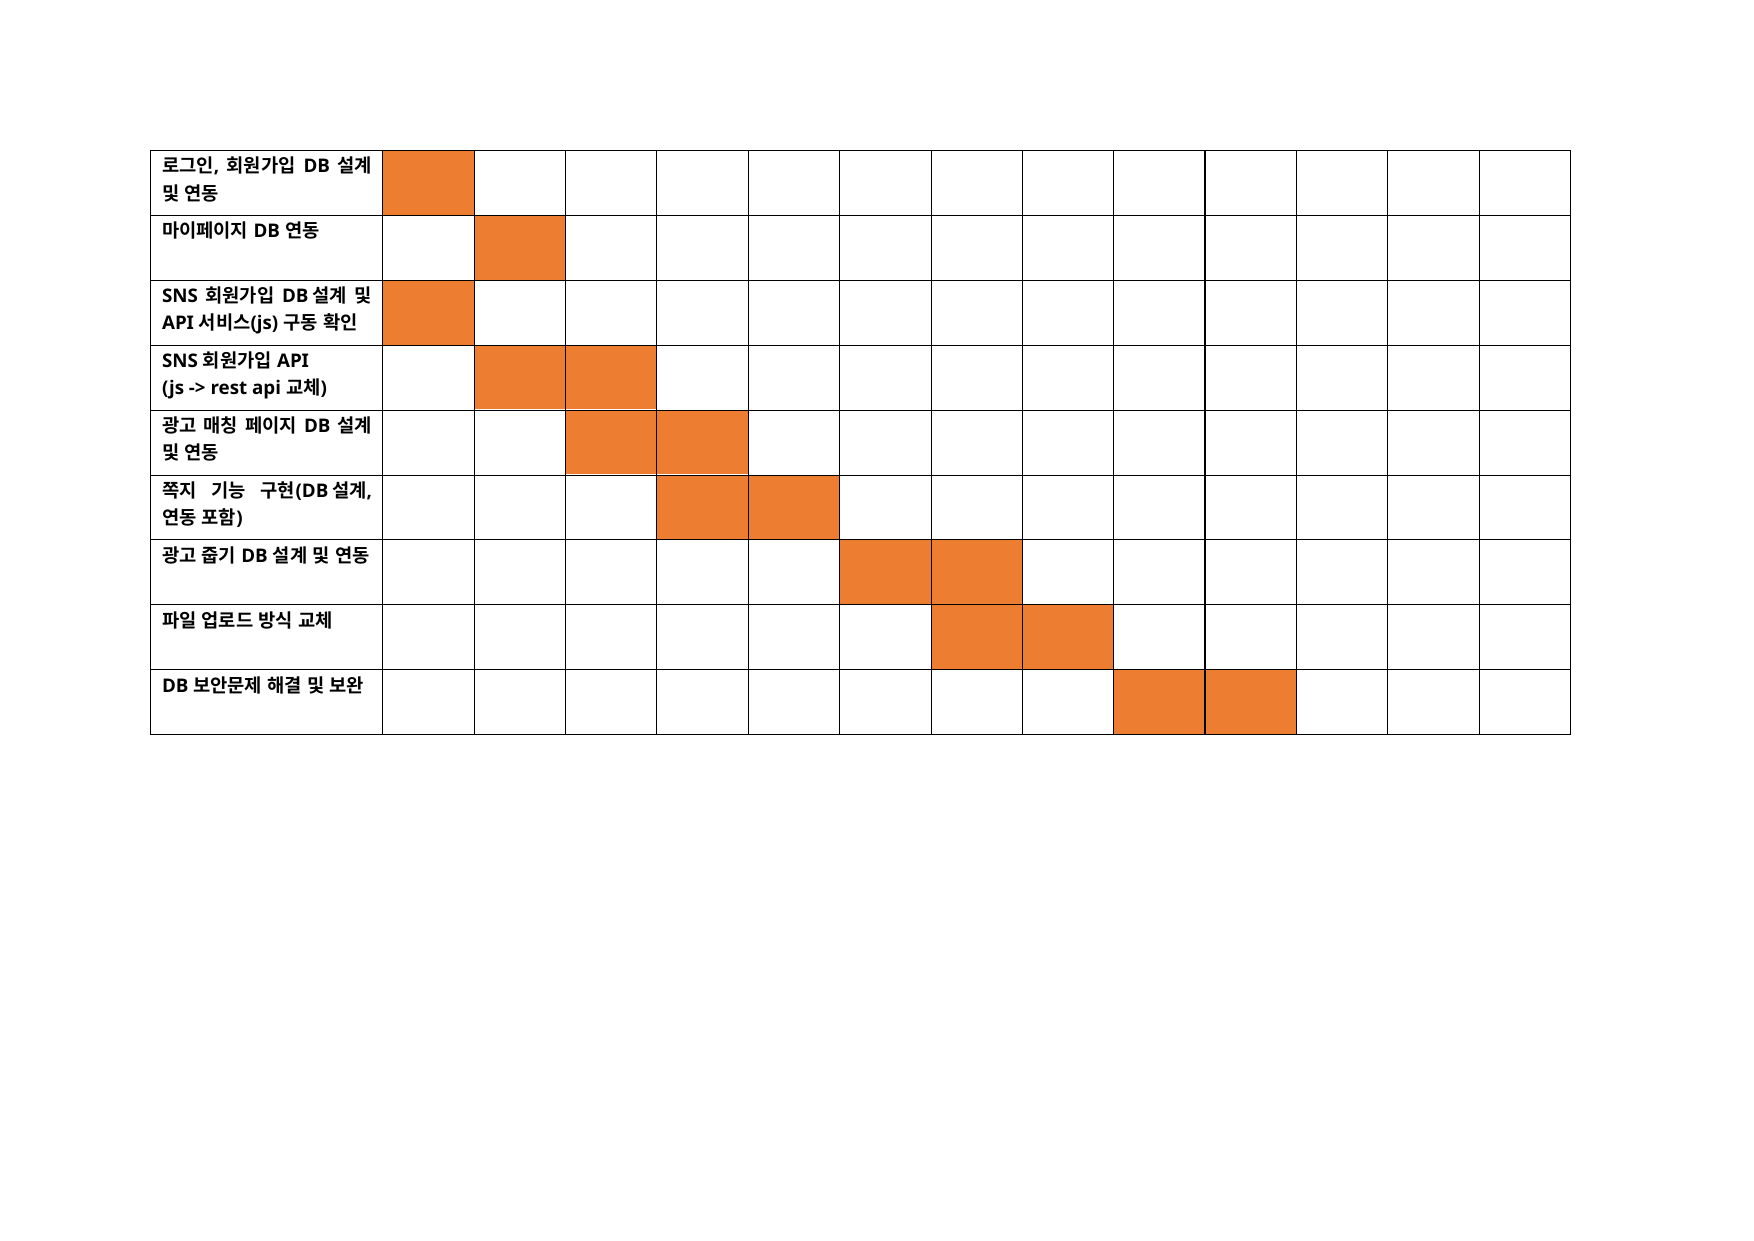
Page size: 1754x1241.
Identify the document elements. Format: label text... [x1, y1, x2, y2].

table_cell [1206, 346, 1296, 409]
table_cell [657, 670, 748, 734]
table_cell [1206, 151, 1296, 215]
table_cell [383, 216, 474, 280]
table_cell [1023, 540, 1113, 604]
table_cell [1480, 346, 1570, 409]
table_cell [657, 216, 748, 280]
table_cell [1023, 476, 1113, 539]
table_cell [566, 151, 656, 215]
table_cell [1206, 605, 1296, 669]
table_cell 마이페이지 DB 연동 [151, 216, 382, 280]
table_cell [840, 281, 931, 345]
table_cell [383, 605, 474, 669]
table_cell [1206, 476, 1296, 539]
table_cell [1023, 411, 1113, 474]
table_cell [932, 346, 1022, 409]
table_cell [932, 540, 1022, 604]
table_cell [475, 216, 565, 280]
table_cell [1480, 151, 1570, 215]
table_cell [657, 151, 748, 215]
table_cell [1388, 216, 1479, 280]
table_cell [1480, 605, 1570, 669]
table_cell [1023, 216, 1113, 280]
table_cell [657, 476, 748, 539]
table_cell 로그인, 회원가입 DB 설계 및 연동 [151, 151, 382, 215]
table_cell [932, 281, 1022, 345]
table_cell [383, 151, 474, 215]
table_cell [1114, 346, 1204, 409]
table_cell [1297, 216, 1387, 280]
table_cell [932, 411, 1022, 474]
table_cell [657, 605, 748, 669]
table_cell [840, 151, 931, 215]
table_cell [566, 476, 656, 539]
table_cell [566, 411, 656, 474]
table_cell [749, 476, 839, 539]
table_cell [1297, 346, 1387, 409]
table_cell [1114, 605, 1204, 669]
table_cell [1206, 670, 1296, 734]
table_cell [566, 670, 656, 734]
table_cell [1114, 281, 1204, 345]
table_cell [840, 411, 931, 474]
table_cell [657, 411, 748, 474]
table_cell 파일 업로드 방식 교체 [151, 605, 382, 669]
table_cell [1023, 281, 1113, 345]
table_cell [1388, 281, 1479, 345]
table_cell [1480, 670, 1570, 734]
table_cell [1114, 540, 1204, 604]
table_cell [1206, 411, 1296, 474]
table_cell [1388, 151, 1479, 215]
table_cell [1114, 476, 1204, 539]
table_cell [475, 281, 565, 345]
table_cell [1480, 216, 1570, 280]
table_cell [932, 216, 1022, 280]
table_cell [1388, 540, 1479, 604]
table_cell [383, 476, 474, 539]
table_cell [1297, 281, 1387, 345]
table_cell [1297, 540, 1387, 604]
table_cell [749, 346, 839, 409]
table_cell [749, 216, 839, 280]
table_cell [1023, 346, 1113, 409]
table_cell [1114, 216, 1204, 280]
table_cell [1480, 540, 1570, 604]
table_cell 광고 매칭 페이지 DB 설계 및 연동 [151, 411, 382, 474]
table_cell [475, 670, 565, 734]
table_cell [475, 411, 565, 474]
table_cell [1297, 670, 1387, 734]
table_cell [475, 605, 565, 669]
table_cell [1388, 411, 1479, 474]
table_cell [1388, 346, 1479, 409]
table_cell [1206, 216, 1296, 280]
table_cell [1388, 670, 1479, 734]
table_cell [1297, 151, 1387, 215]
table_cell [1297, 476, 1387, 539]
table_cell [1297, 411, 1387, 474]
table_cell 광고 줍기 DB 설계 및 연동 [151, 540, 382, 604]
table_cell [1114, 670, 1204, 734]
table_cell [1206, 281, 1296, 345]
table_cell [657, 346, 748, 409]
table_cell [1114, 411, 1204, 474]
table_cell [932, 605, 1022, 669]
table_cell [1388, 476, 1479, 539]
table_cell [566, 346, 656, 409]
table_cell [840, 476, 931, 539]
table_cell [749, 605, 839, 669]
table_cell [749, 540, 839, 604]
table_cell [1297, 605, 1387, 669]
table_cell [566, 540, 656, 604]
table_cell [1480, 476, 1570, 539]
table_cell [383, 540, 474, 604]
table_cell [475, 346, 565, 409]
table_cell [1480, 281, 1570, 345]
table_cell [475, 476, 565, 539]
table_cell [932, 670, 1022, 734]
table_cell [383, 346, 474, 409]
table_cell 쪽지 기능 구현(DB설계, 연동 포함) [151, 476, 382, 539]
table_cell [1388, 605, 1479, 669]
table_cell [840, 670, 931, 734]
table_cell [1023, 605, 1113, 669]
table_cell [475, 540, 565, 604]
table_cell [1206, 540, 1296, 604]
table_cell [840, 216, 931, 280]
table_cell [383, 281, 474, 345]
table_cell SNS 회원가입 API (js -> rest api 교체) [151, 346, 382, 409]
table_cell [657, 540, 748, 604]
table_cell [749, 281, 839, 345]
table_cell DB 보안문제 해결 및 보완 [151, 670, 382, 734]
table_cell [383, 670, 474, 734]
table_cell [840, 346, 931, 409]
table_cell [475, 151, 565, 215]
table_cell [1114, 151, 1204, 215]
table_cell [840, 605, 931, 669]
table_cell SNS 회원가입 DB설계 및 API 서비스(js) 구동 확인 [151, 281, 382, 345]
table_cell [749, 151, 839, 215]
table_cell [566, 605, 656, 669]
table_cell [932, 476, 1022, 539]
table_cell [566, 281, 656, 345]
table_cell [749, 411, 839, 474]
table_cell [1480, 411, 1570, 474]
table_cell [1023, 670, 1113, 734]
table_cell [1023, 151, 1113, 215]
table_cell [749, 670, 839, 734]
table_cell [657, 281, 748, 345]
table_cell [932, 151, 1022, 215]
table_cell [566, 216, 656, 280]
table_cell [840, 540, 931, 604]
table_cell [383, 411, 474, 474]
